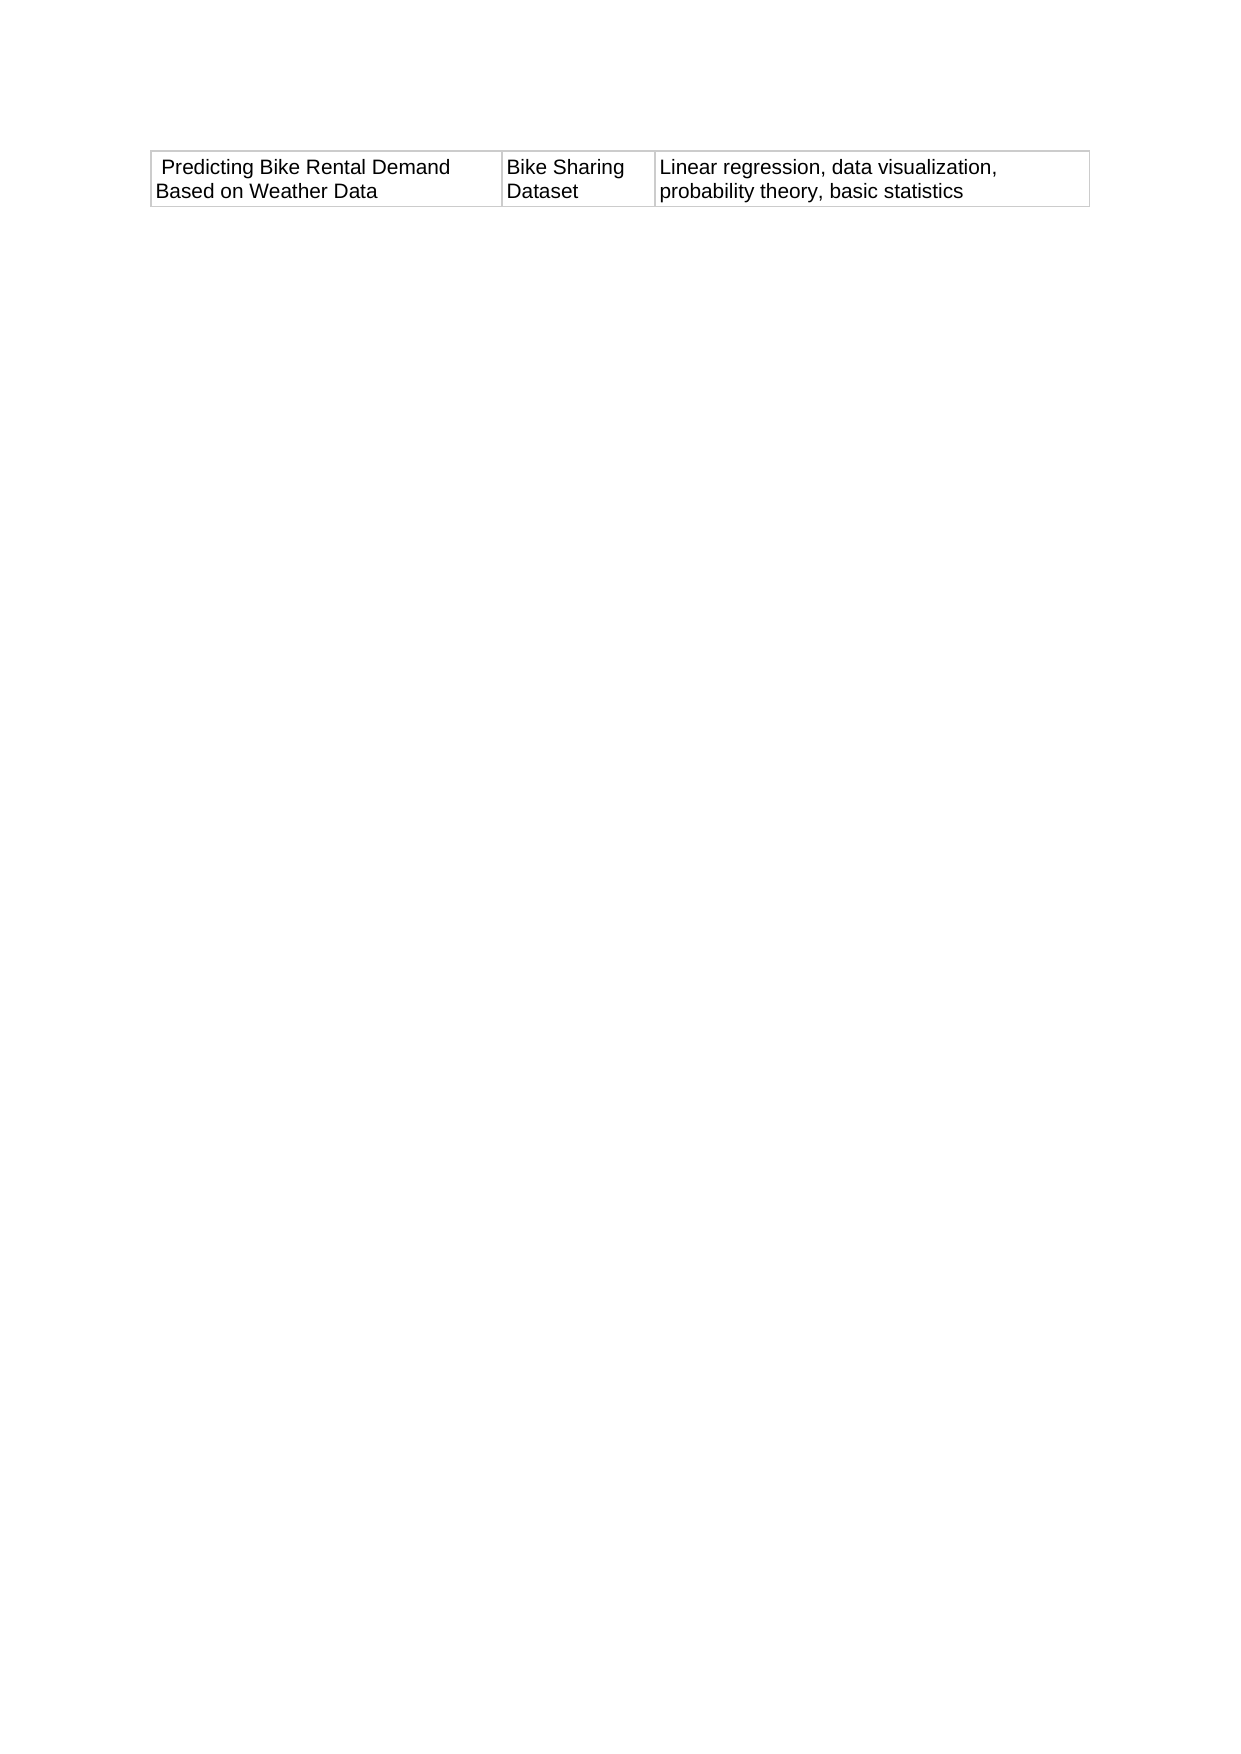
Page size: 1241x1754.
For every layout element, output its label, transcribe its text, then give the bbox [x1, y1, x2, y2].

table_header Linear regression, data visualization, probability theory, basic statistics [656, 152, 1089, 206]
table_header Predicting Bike Rental Demand Based on Weather Data [152, 152, 501, 206]
table_header Bike Sharing Dataset [503, 152, 654, 206]
